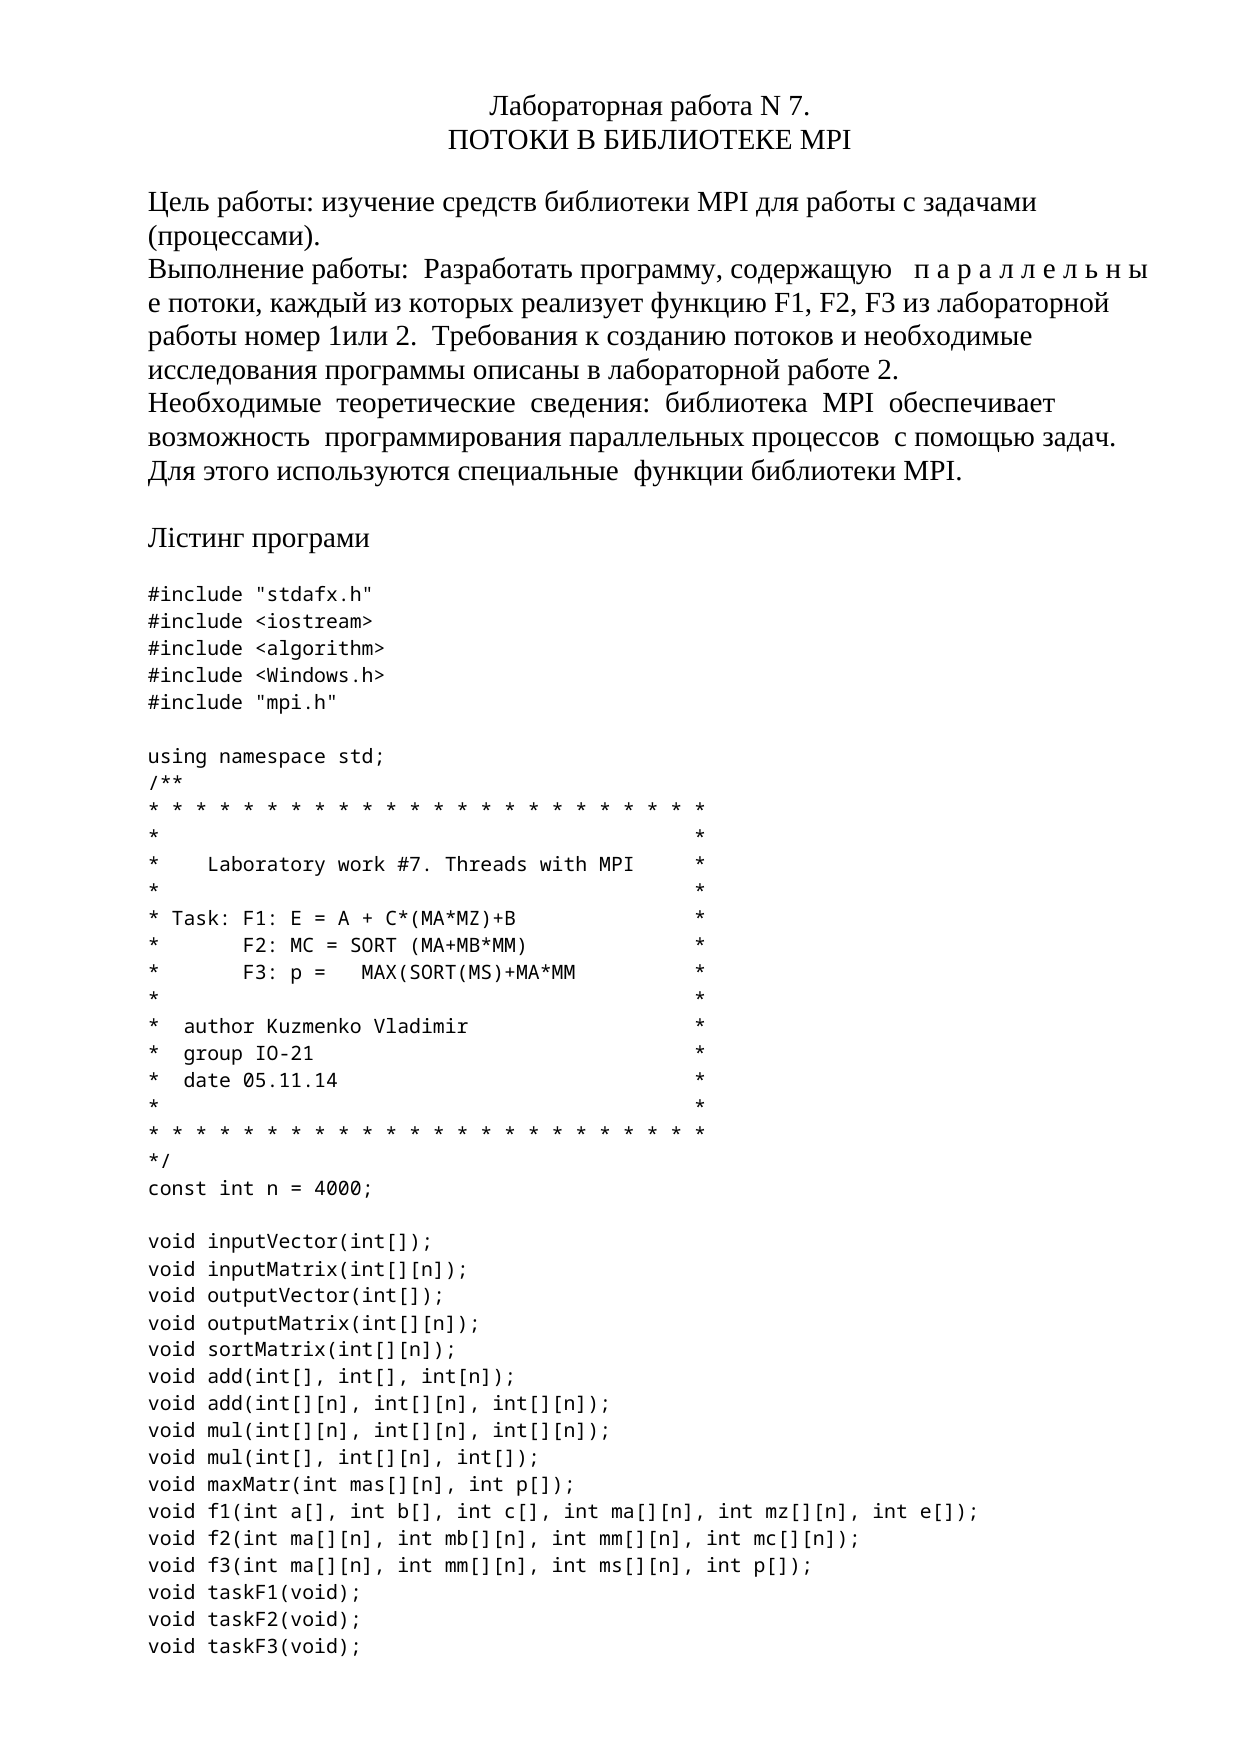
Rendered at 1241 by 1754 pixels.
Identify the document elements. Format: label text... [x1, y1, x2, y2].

text * author Kuzmenko Vladimir * [148, 1012, 1152, 1039]
text Цель работы: изучение средств библиотеки MPI для работы с задачами (процессами). [148, 184, 1152, 251]
text void add(int[][n], int[][n], int[][n]); [148, 1390, 1152, 1417]
text * group IO-21 * [148, 1039, 1152, 1066]
text void taskF3(void); [148, 1632, 1152, 1659]
text #include <iostream> [148, 607, 1152, 634]
text #include <algorithm> [148, 634, 1152, 661]
text void inputMatrix(int[][n]); [148, 1255, 1152, 1282]
text #include "mpi.h" [148, 688, 1152, 715]
text #include "stdafx.h" [148, 580, 1152, 607]
text Лістинг програми [148, 520, 1152, 553]
text /** [148, 769, 1152, 796]
text void sortMatrix(int[][n]); [148, 1336, 1152, 1363]
text * * [148, 1093, 1152, 1120]
text * date 05.11.14 * [148, 1066, 1152, 1093]
text const int n = 4000; [148, 1174, 1152, 1201]
text * * * * * * * * * * * * * * * * * * * * * * * * [148, 1120, 1152, 1147]
text Выполнение работы: Разработать программу, содержащую п а р а л л е л ь н ы е потоки, каждый из которых реализует функцию F1, F2, F3 из лабораторной работы номер 1или 2. Требования к созданию потоков и необходимые исследования программы описаны в лабораторной работе 2. [148, 251, 1152, 386]
text * F2: MC = SORT (MA+MB*MM) * [148, 931, 1152, 958]
text ПОТОКИ В БИБЛИОТЕКЕ MPI [148, 122, 1152, 156]
text Лабораторная работа N 7. [148, 88, 1152, 122]
text void mul(int[], int[][n], int[]); [148, 1444, 1152, 1471]
text #include <Windows.h> [148, 661, 1152, 688]
text void mul(int[][n], int[][n], int[][n]); [148, 1417, 1152, 1444]
text void maxMatr(int mas[][n], int p[]); [148, 1471, 1152, 1498]
text */ [148, 1147, 1152, 1174]
text * * [148, 877, 1152, 904]
text Необходимые теоретические сведения: библиотека MPI обеспечивает возможность программирования параллельных процессов с помощью задач. Для этого используются специальные функции библиотеки MPI. [148, 386, 1152, 486]
text * Task: F1: E = A + C*(MA*MZ)+B * [148, 904, 1152, 931]
text void outputMatrix(int[][n]); [148, 1309, 1152, 1336]
text * * * * * * * * * * * * * * * * * * * * * * * * [148, 796, 1152, 823]
text void f3(int ma[][n], int mm[][n], int ms[][n], int p[]); [148, 1552, 1152, 1578]
text * * [148, 985, 1152, 1012]
text void f2(int ma[][n], int mb[][n], int mm[][n], int mc[][n]); [148, 1524, 1152, 1552]
text * Laboratory work #7. Threads with MPI * [148, 850, 1152, 877]
text void taskF2(void); [148, 1606, 1152, 1632]
text void outputVector(int[]); [148, 1282, 1152, 1309]
text void inputVector(int[]); [148, 1228, 1152, 1255]
text void add(int[], int[], int[n]); [148, 1363, 1152, 1390]
text void taskF1(void); [148, 1578, 1152, 1606]
text * * [148, 823, 1152, 850]
text * F3: p = MAX(SORT(MS)+MA*MM * [148, 958, 1152, 985]
text void f1(int a[], int b[], int c[], int ma[][n], int mz[][n], int e[]); [148, 1498, 1152, 1524]
text using namespace std; [148, 742, 1152, 769]
